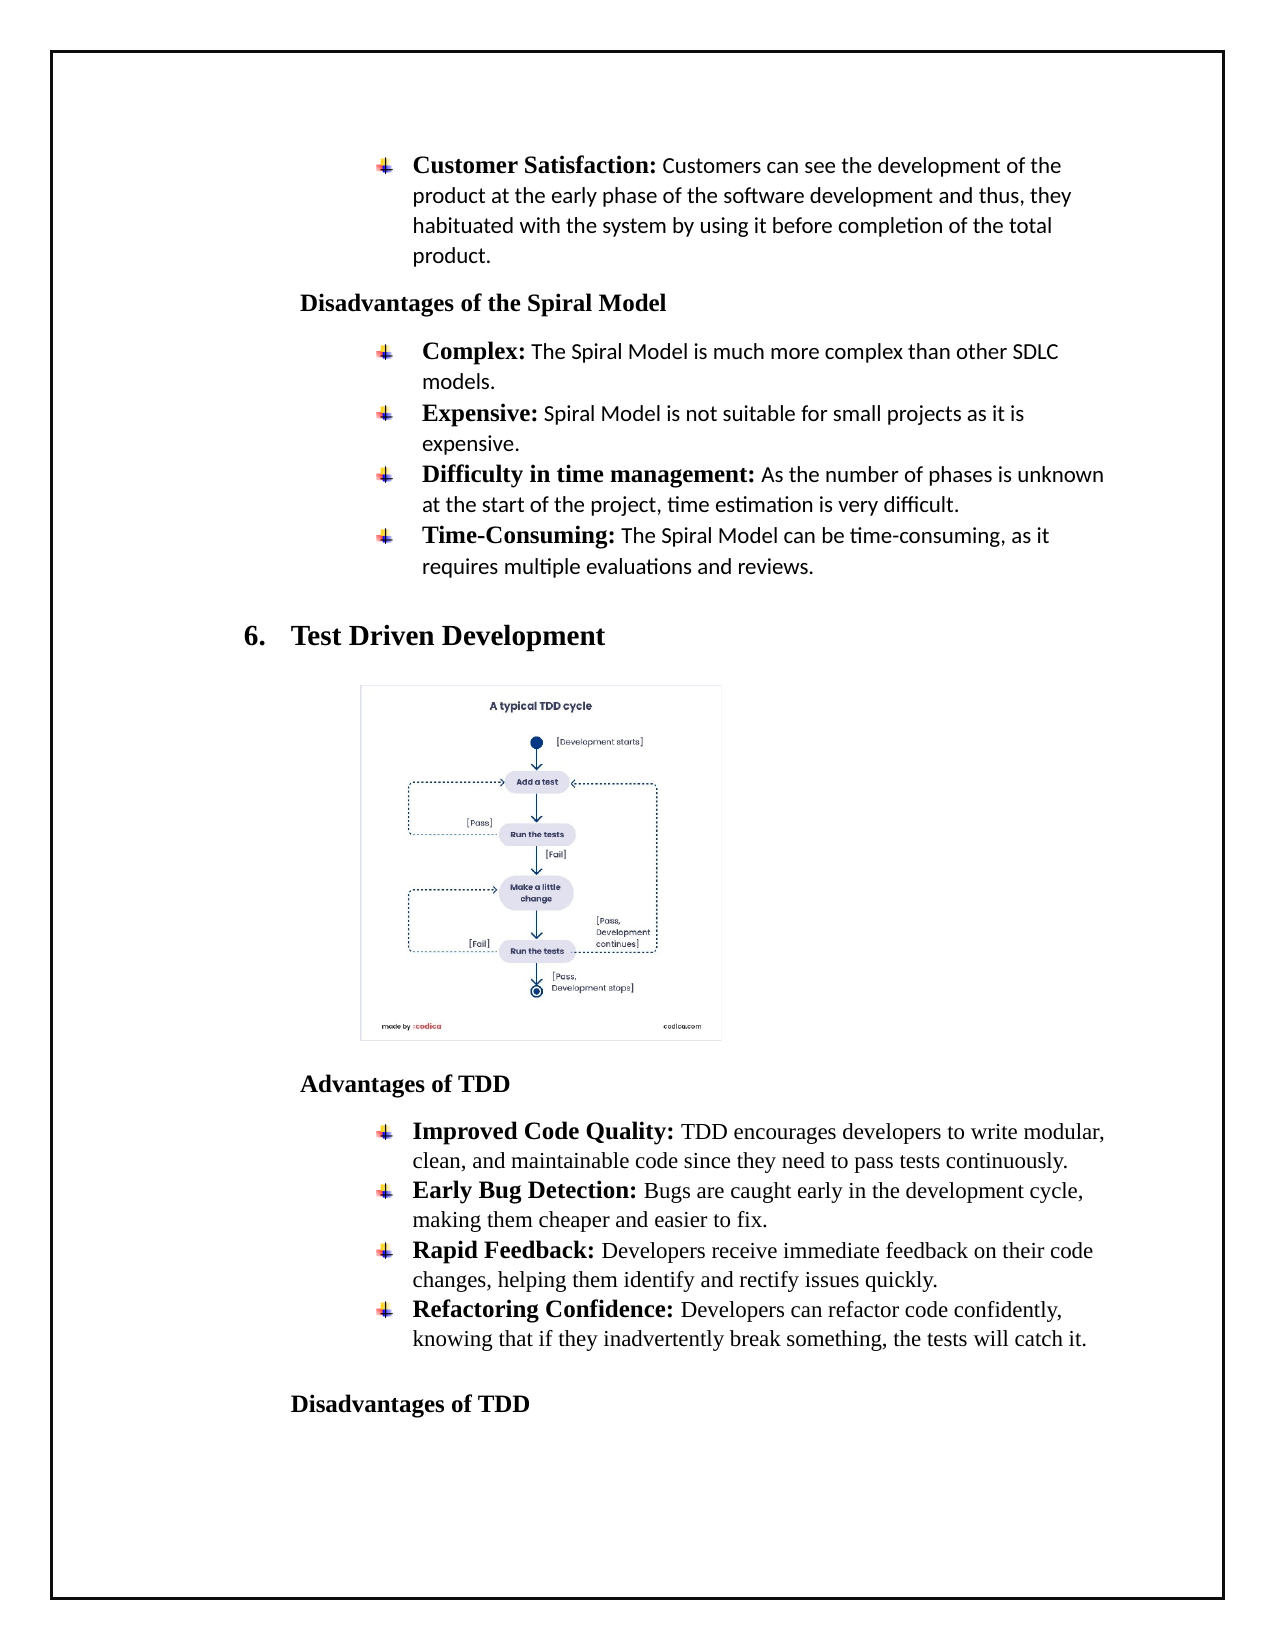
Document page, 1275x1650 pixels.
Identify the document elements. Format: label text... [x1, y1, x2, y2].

list Early Bug Detection: Bugs are caught early in the development cycle, making them cheaper and easier to fix. [375, 1176, 1125, 1233]
list Complex: The Spiral Model is much more complex than other SDLC models. [375, 336, 1125, 396]
picture [360, 685, 722, 1041]
list Disadvantages of TDD [291, 1389, 1125, 1418]
text Advantages of TDD [150, 1069, 1125, 1097]
list Rapid Feedback: Developers receive immediate feedback on their code changes, helping them identify and rectify issues quickly. [375, 1235, 1125, 1292]
text Disadvantages of the Spiral Model [225, 288, 1125, 317]
picture [376, 343, 393, 360]
picture [376, 156, 393, 174]
picture [376, 1300, 393, 1318]
picture [376, 1241, 393, 1259]
list Difficulty in time management: As the number of phases is unknown at the start of the project, time estimation is very difficult. [375, 459, 1125, 518]
list Test Driven Development [244, 618, 1125, 652]
picture [376, 1182, 393, 1199]
picture [376, 527, 393, 544]
picture [376, 404, 393, 421]
picture [376, 465, 393, 483]
list Expensive: Spiral Model is not suitable for small projects as it is expensive. [375, 398, 1125, 457]
list Improved Code Quality: TDD encourages developers to write modular, clean, and maintainable code since they need to pass tests continuously. [375, 1116, 1125, 1173]
list Time-Consuming: The Spiral Model can be time-consuming, as it requires multiple evaluations and reviews. [375, 521, 1125, 580]
picture [376, 1123, 393, 1140]
list Refactoring Confidence: Developers can refactor code confidently, knowing that if they inadvertently break something, the tests will catch it. [375, 1294, 1125, 1351]
list Customer Satisfaction: Customers can see the development of the product at the early phase of the software development and thus, they habituated with the system by using it before completion of the total product. [375, 150, 1125, 270]
